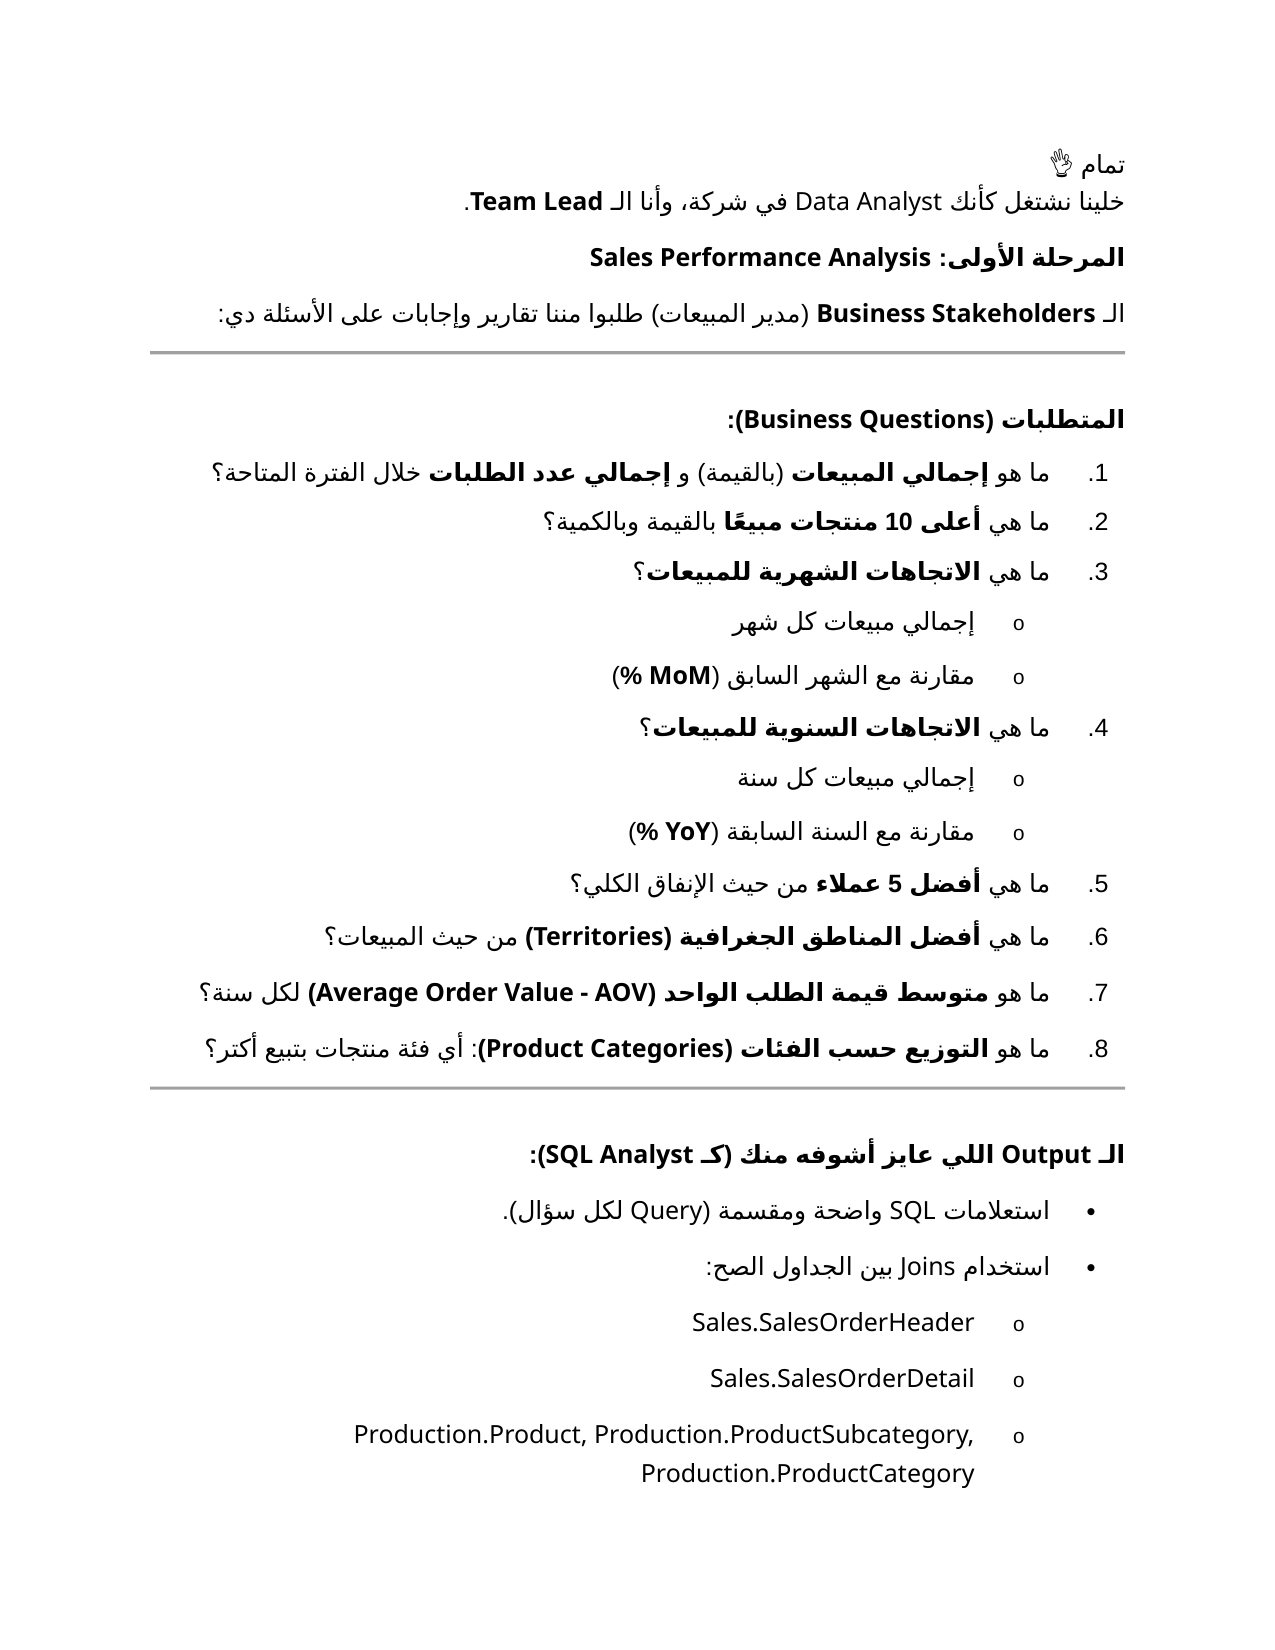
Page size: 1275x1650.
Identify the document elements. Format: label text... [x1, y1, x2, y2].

list استعلامات SQL واضحة ومقسمة (Query لكل سؤال). [150, 1193, 1087, 1227]
text المتطلبات (Business Questions): [150, 402, 1125, 436]
list إجمالي مبيعات كل شهر [150, 607, 1012, 636]
list إجمالي مبيعات كل سنة [150, 763, 1012, 792]
list ما هو إجمالي المبيعات (بالقيمة) و إجمالي عدد الطلبات خلال الفترة المتاحة؟ [150, 457, 1087, 486]
text الـ Output اللي عايز أشوفه منك (كـ SQL Analyst): [150, 1137, 1125, 1171]
list ما هي الاتجاهات الشهرية للمبيعات؟ [150, 557, 1087, 586]
list ما هي الاتجاهات السنوية للمبيعات؟ [150, 713, 1087, 742]
list Sales.SalesOrderDetail [150, 1360, 1012, 1394]
list استخدام Joins بين الجداول الصح: [150, 1249, 1087, 1283]
list Sales.SalesOrderHeader [150, 1304, 1012, 1339]
list مقارنة مع الشهر السابق (MoM %) [150, 657, 1012, 691]
list ما هو متوسط قيمة الطلب الواحد (Average Order Value - AOV) لكل سنة؟ [150, 975, 1087, 1009]
list ما هي أفضل المناطق الجغرافية (Territories) من حيث المبيعات؟ [150, 919, 1087, 953]
list مقارنة مع السنة السابقة (YoY %) [150, 813, 1012, 848]
text المرحلة الأولى: Sales Performance Analysis [150, 239, 1125, 273]
list ما هو التوزيع حسب الفئات (Product Categories): أي فئة منتجات بتبيع أكتر؟ [150, 1031, 1087, 1065]
list ما هي أفضل 5 عملاء من حيث الإنفاق الكلي؟ [150, 869, 1087, 898]
text الـ Business Stakeholders (مدير المبيعات) طلبوا مننا تقارير وإجابات على الأسئلة دي: [150, 295, 1125, 329]
text تمام 👌🔥 خلينا نشتغل كأنك Data Analyst في شركة، وأنا الـ Team Lead. [150, 150, 1125, 218]
list Production.Product, Production.ProductSubcategory, Production.ProductCategory [150, 1416, 1012, 1489]
list ما هي أعلى 10 منتجات مبيعًا بالقيمة وبالكمية؟ [150, 507, 1087, 536]
